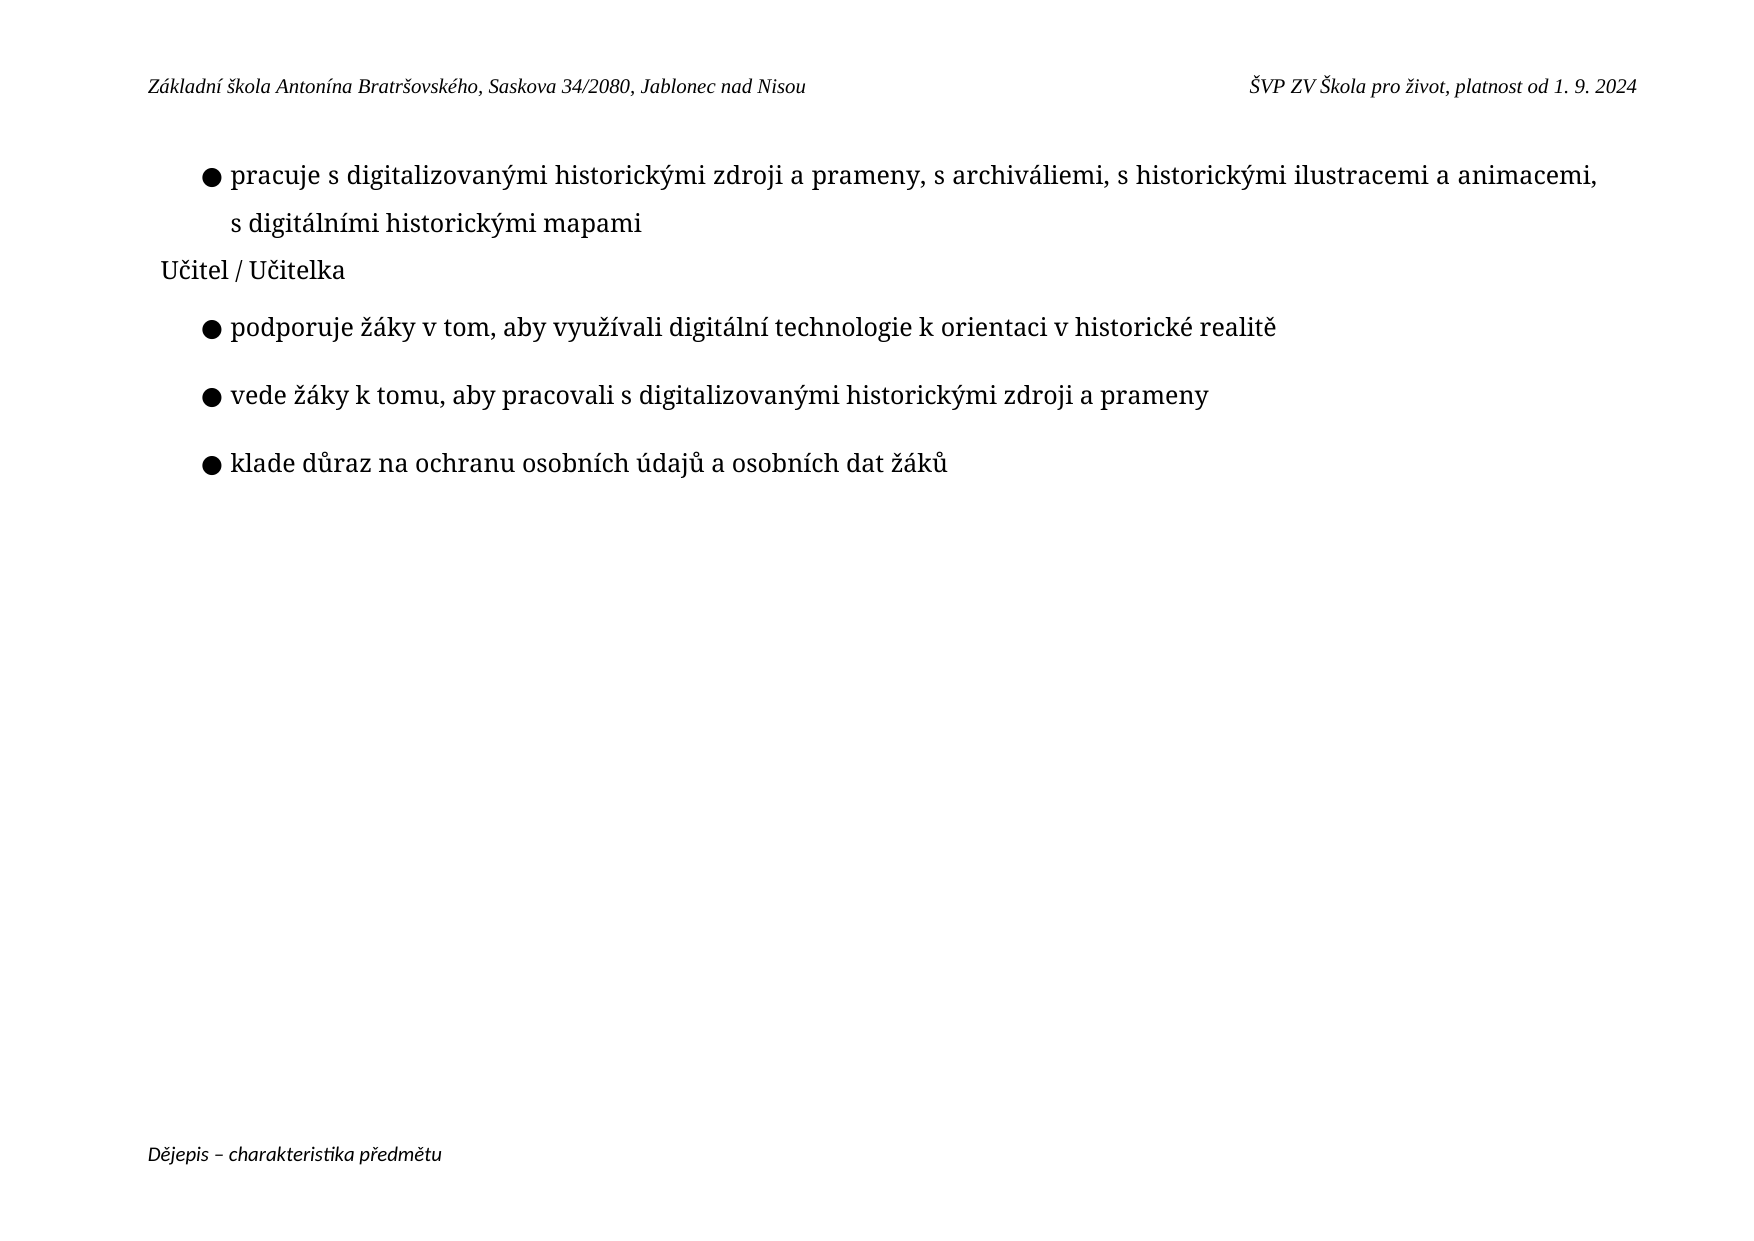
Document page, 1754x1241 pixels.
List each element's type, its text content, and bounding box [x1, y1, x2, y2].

list vede žáky k tomu, aby pracovali s digitalizovanými historickými zdroji a prameny [201, 368, 1599, 419]
list podporuje žáky v tom, aby využívali digitální technologie k orientaci v historické realitě [201, 300, 1599, 351]
list klade důraz na ochranu osobních údajů a osobních dat žáků [201, 435, 1599, 487]
list pracuje s digitalizovanými historickými zdroji a prameny, s archiváliemi, s historickými ilustracemi a animacemi, s digitálními historickými mapami [201, 148, 1599, 240]
text Učitel / Učitelka [148, 253, 1599, 287]
